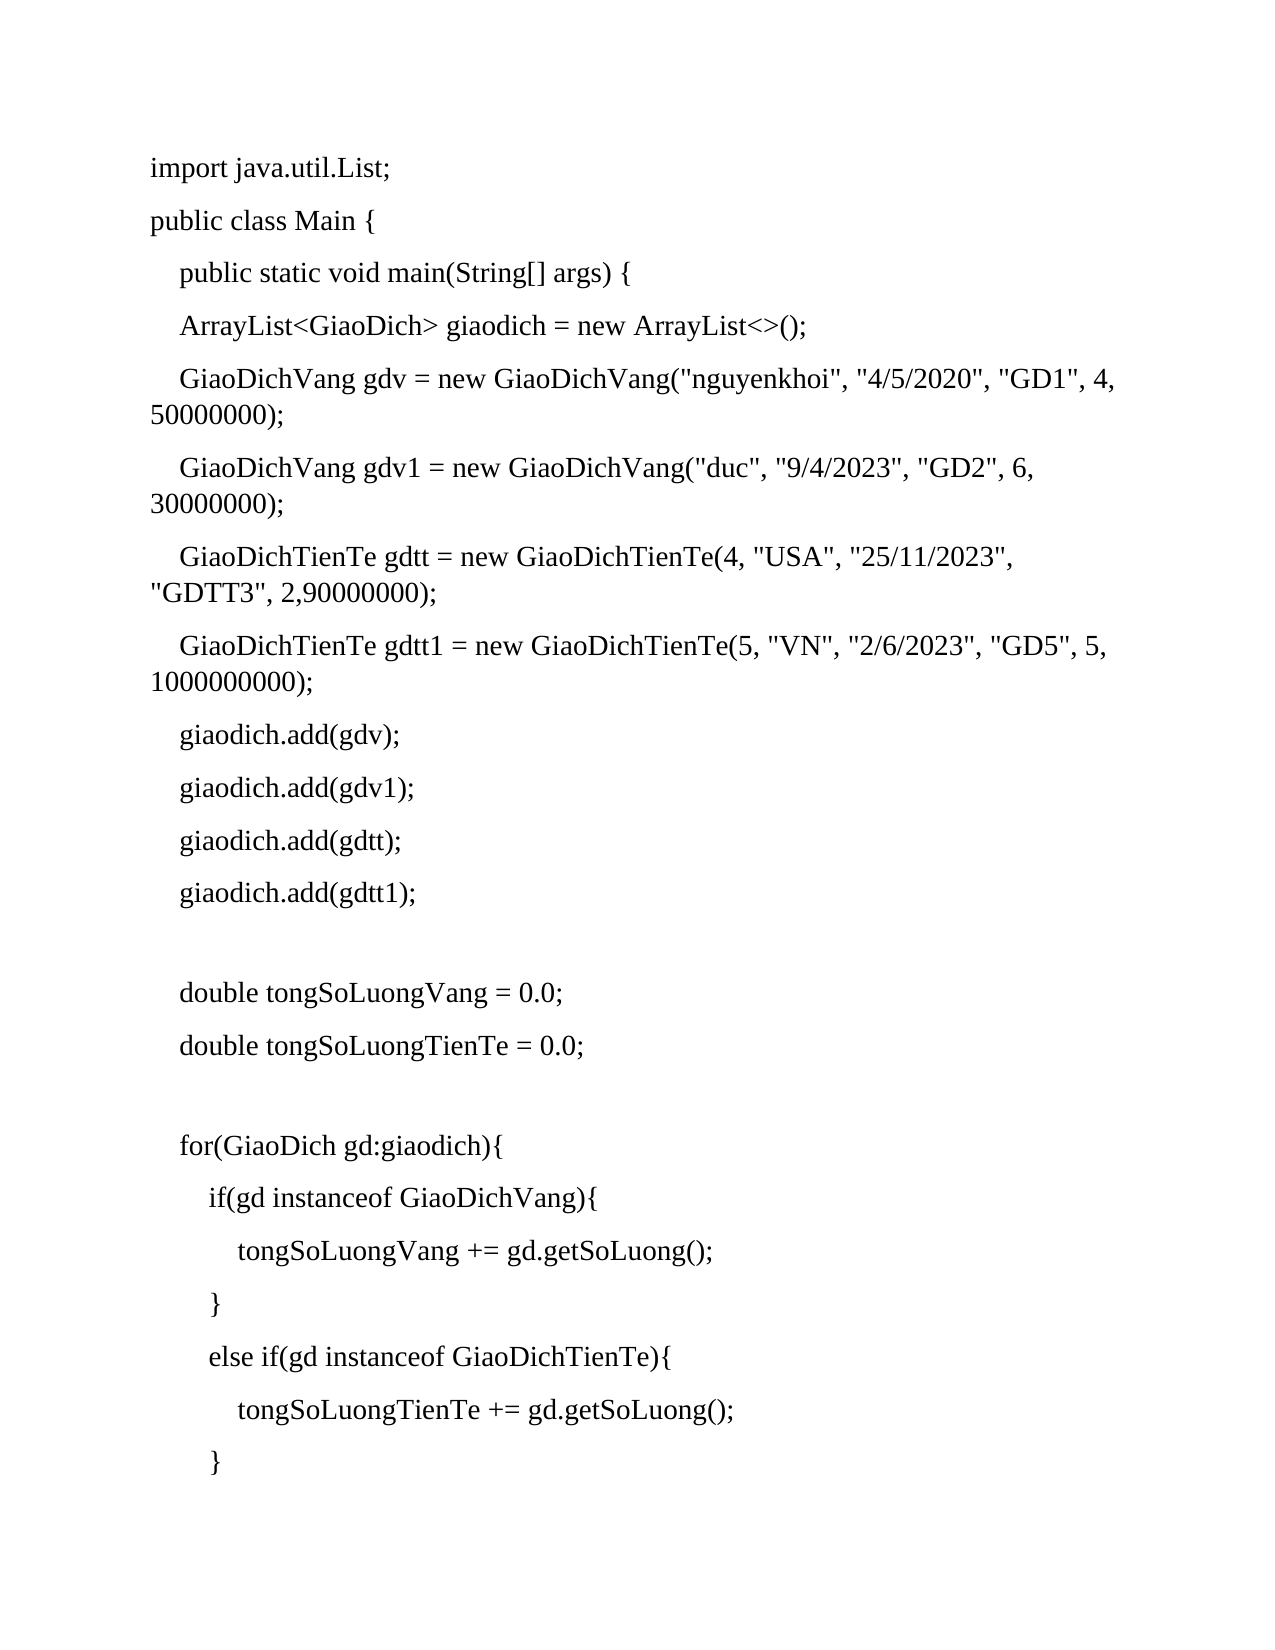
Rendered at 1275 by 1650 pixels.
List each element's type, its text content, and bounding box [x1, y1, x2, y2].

text GiaoDichVang gdv1 = new GiaoDichVang("duc", "9/4/2023", "GD2", 6, 30000000); [150, 450, 1125, 520]
text } [150, 1286, 1125, 1320]
text import java.util.List; [150, 150, 1125, 183]
text tongSoLuongVang += gd.getSoLuong(); [150, 1233, 1125, 1267]
text GiaoDichTienTe gdtt1 = new GiaoDichTienTe(5, "VN", "2/6/2023", "GD5", 5, 1000000000); [150, 628, 1125, 698]
text GiaoDichVang gdv = new GiaoDichVang("nguyenkhoi", "4/5/2020", "GD1", 4, 50000000); [150, 361, 1125, 431]
text public static void main(String[] args) { [150, 256, 1125, 289]
text } [150, 1444, 1125, 1478]
text for(GiaoDich gd:giaodich){ [150, 1128, 1125, 1161]
text double tongSoLuongVang = 0.0; [150, 975, 1125, 1009]
text ArrayList<GiaoDich> giaodich = new ArrayList<>(); [150, 308, 1125, 342]
text giaodich.add(gdv); [150, 717, 1125, 751]
text giaodich.add(gdtt); [150, 823, 1125, 856]
text double tongSoLuongTienTe = 0.0; [150, 1028, 1125, 1062]
text GiaoDichTienTe gdtt = new GiaoDichTienTe(4, "USA", "25/11/2023", "GDTT3", 2,90000000); [150, 539, 1125, 609]
text tongSoLuongTienTe += gd.getSoLuong(); [150, 1392, 1125, 1425]
text else if(gd instanceof GiaoDichTienTe){ [150, 1339, 1125, 1372]
text giaodich.add(gdtt1); [150, 876, 1125, 909]
text if(gd instanceof GiaoDichVang){ [150, 1181, 1125, 1214]
text giaodich.add(gdv1); [150, 770, 1125, 803]
text public class Main { [150, 203, 1125, 236]
